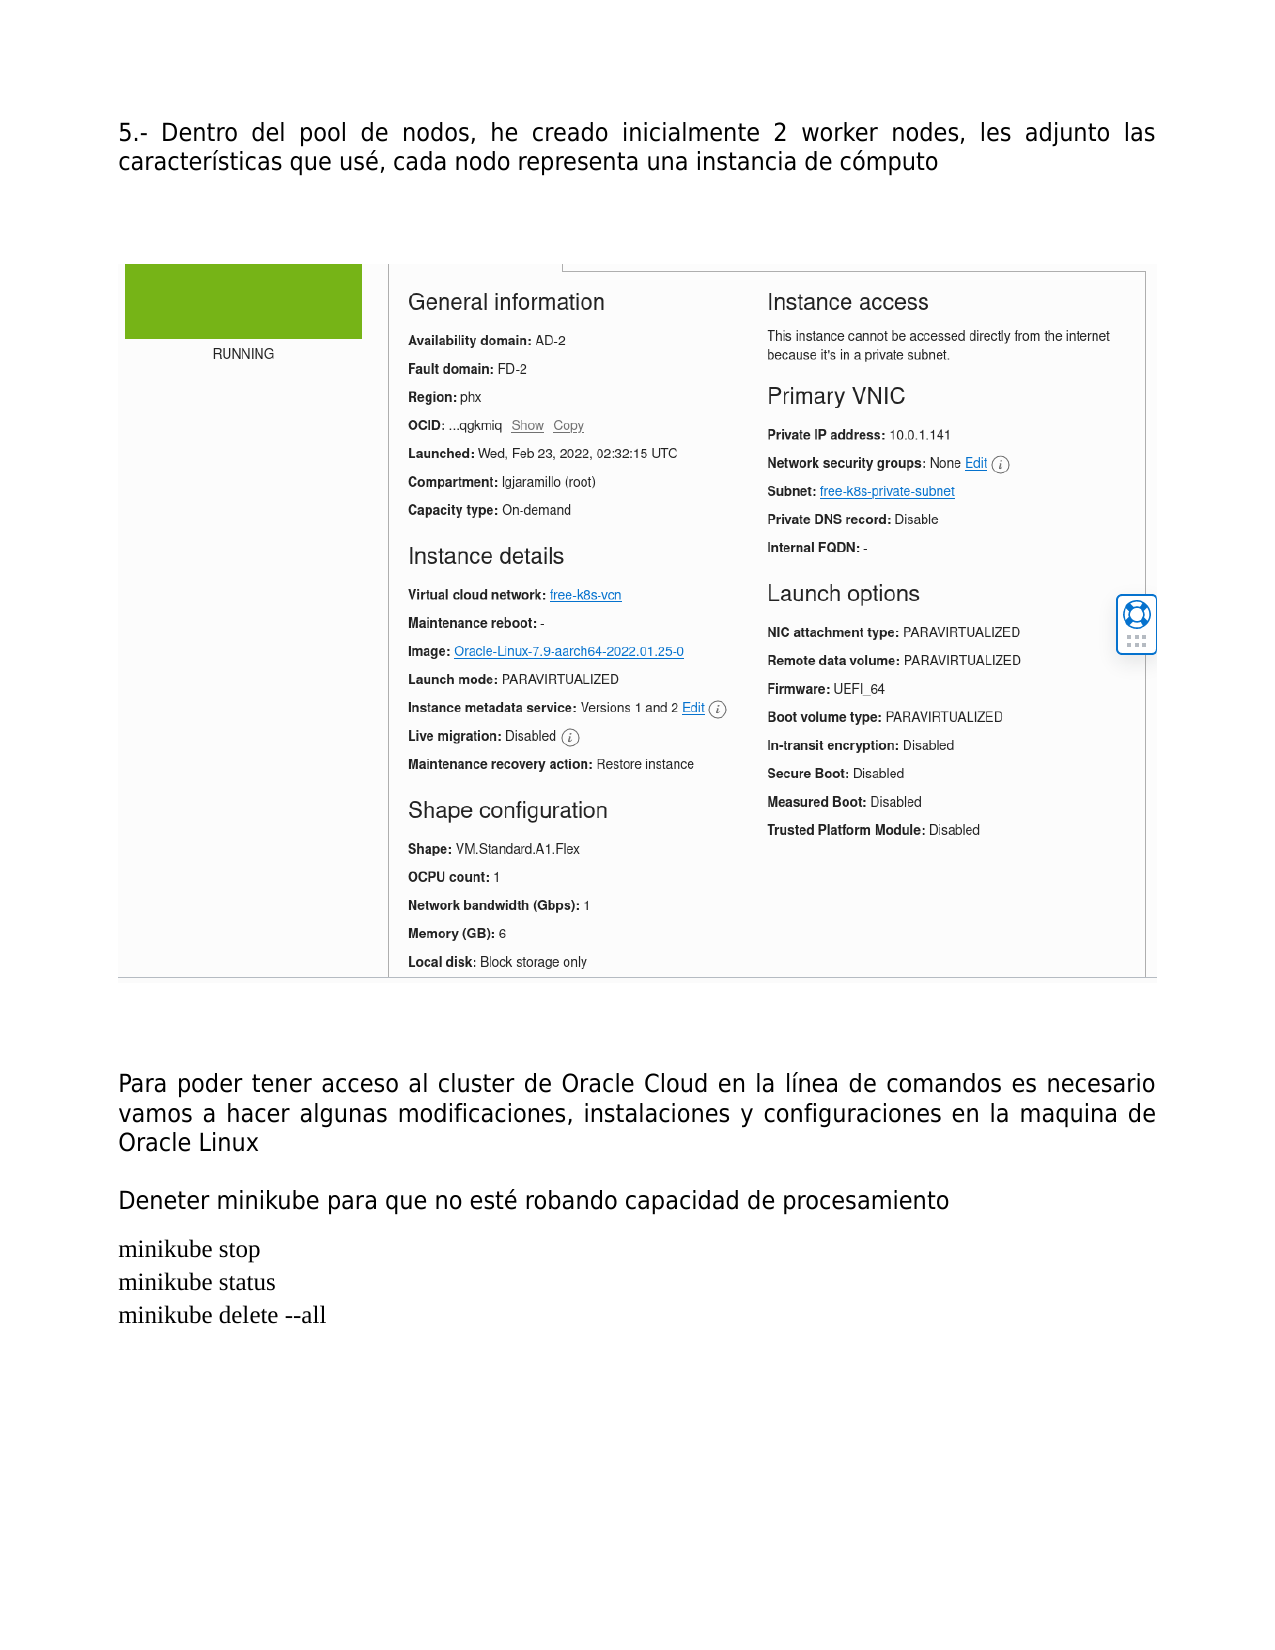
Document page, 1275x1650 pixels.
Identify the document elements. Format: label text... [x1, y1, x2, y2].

text Para poder tener acceso al cluster de Oracle Cloud en la línea de comandos es necesario vamos a hacer algunas modificaciones, instalaciones y configuraciones en la maquina de Oracle Linux [118, 1070, 1157, 1157]
text Deneter minikube para que no esté robando capacidad de procesamiento [118, 1186, 1157, 1216]
picture [118, 264, 1157, 983]
text minikube delete --all [118, 1301, 1157, 1329]
text minikube status [118, 1267, 1157, 1296]
text 5.- Dentro del pool de nodos, he creado inicialmente 2 worker nodes, les adjunto las características que usé, cada nodo representa una instancia de cómputo [118, 118, 1157, 176]
text minikube stop [118, 1234, 1157, 1263]
